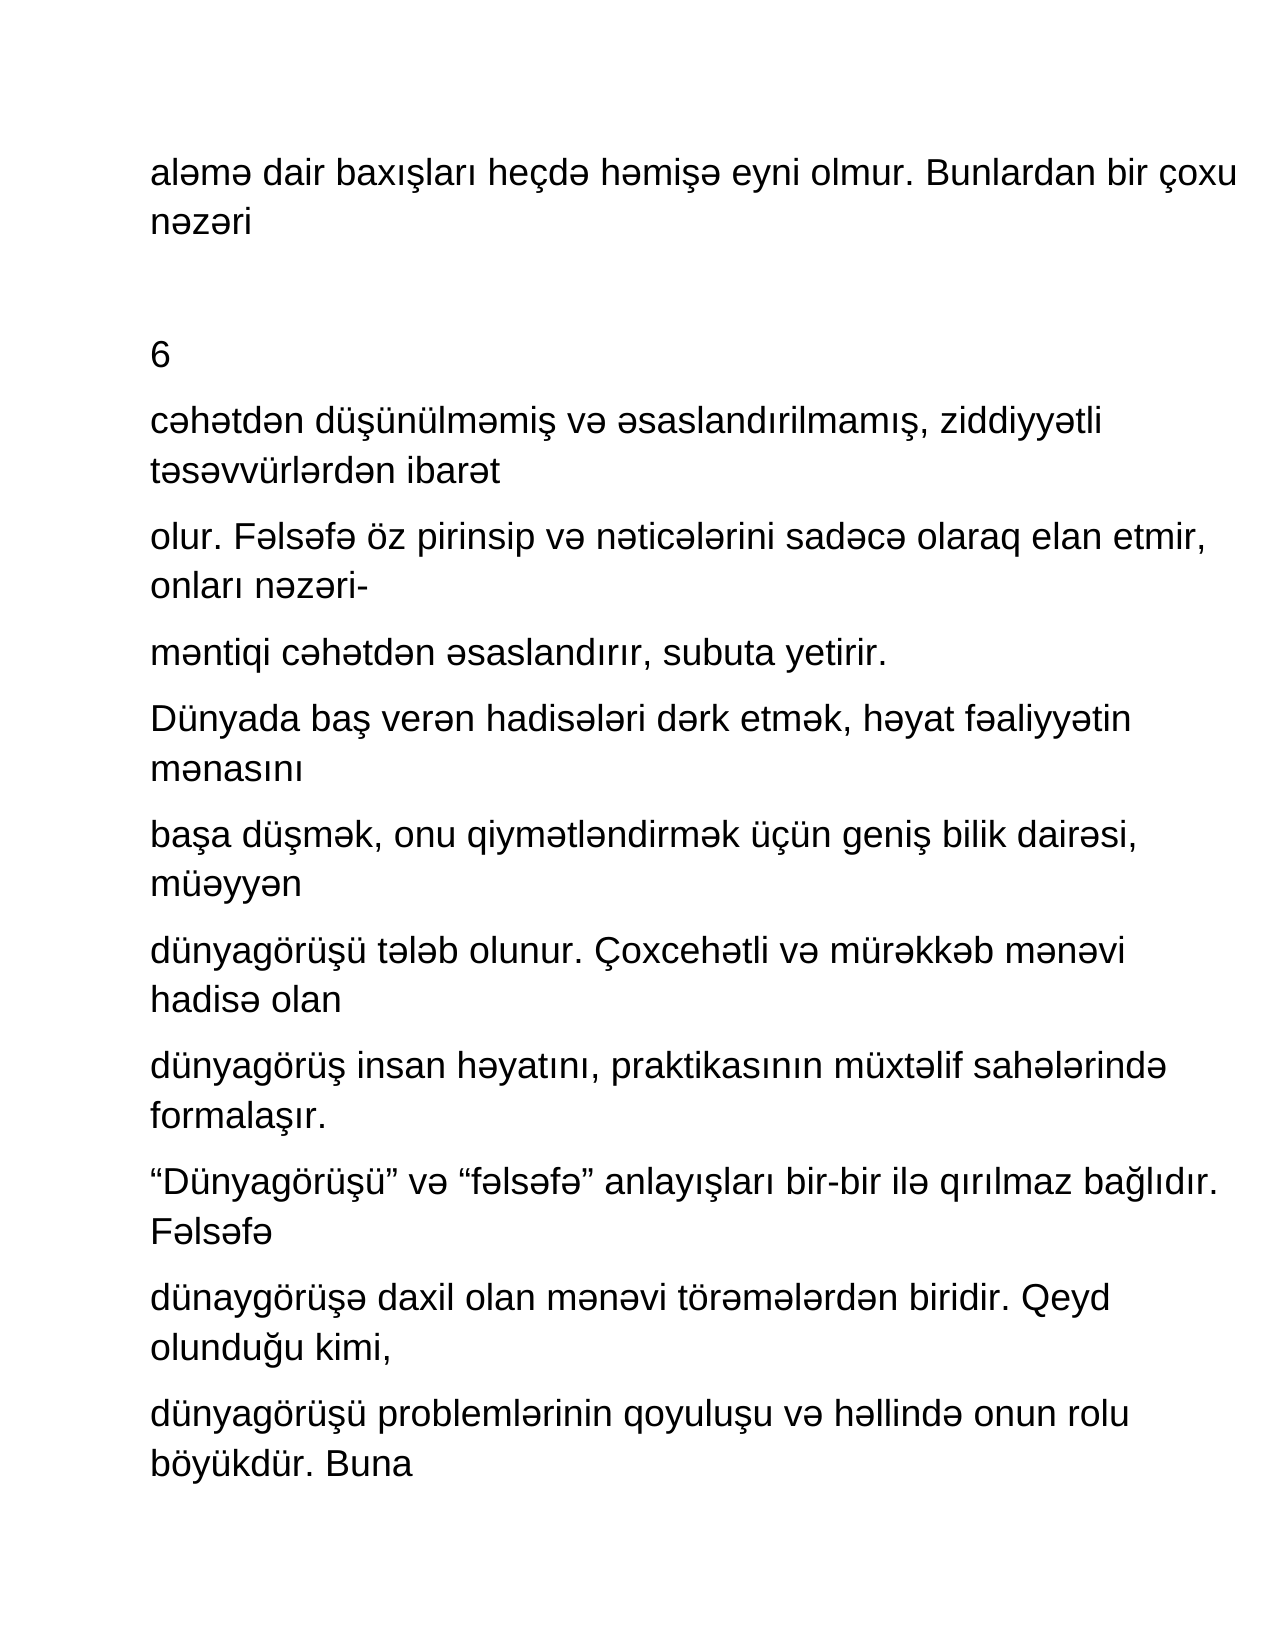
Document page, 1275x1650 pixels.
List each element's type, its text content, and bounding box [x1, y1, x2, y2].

text dünyagörüş insan həyatını, praktikasının müxtəlif sahələrində formalaşır. [150, 1044, 1243, 1136]
text dünyagörüşü tələb olunur. Çoxcehətli və mürəkkəb mənəvi hadisə olan [150, 928, 1243, 1021]
text dünyagörüşü problemlərinin qoyuluşu və həllində onun rolu böyükdür. Buna [150, 1391, 1243, 1484]
text dünaygörüşə daxil olan mənəvi törəmələrdən biridir. Qeyd olunduğu kimi, [150, 1275, 1243, 1368]
text olur. Fəlsəfə öz pirinsip və nəticələrini sadəcə olaraq elan etmir, onları nəzəri- [150, 514, 1243, 607]
text başa düşmək, onu qiymətləndirmək üçün geniş bilik dairəsi, müəyyən [150, 812, 1243, 905]
text Dünyada baş verən hadisələri dərk etmək, həyat fəaliyyətin mənasını [150, 696, 1243, 789]
text 6 [150, 332, 1243, 375]
text cəhətdən düşünülməmiş və əsaslandırilmamış, ziddiyyətli təsəvvürlərdən ibarət [150, 398, 1243, 491]
text “Dünyagörüşü” və “fəlsəfə” anlayışları bir-bir ilə qırılmaz bağlıdır. Fəlsəfə [150, 1159, 1243, 1252]
text aləmə dair baxışları heçdə həmişə eyni olmur. Bunlardan bir çoxu nəzəri [150, 150, 1243, 243]
text məntiqi cəhətdən əsaslandırır, subuta yetirir. [150, 630, 1243, 673]
